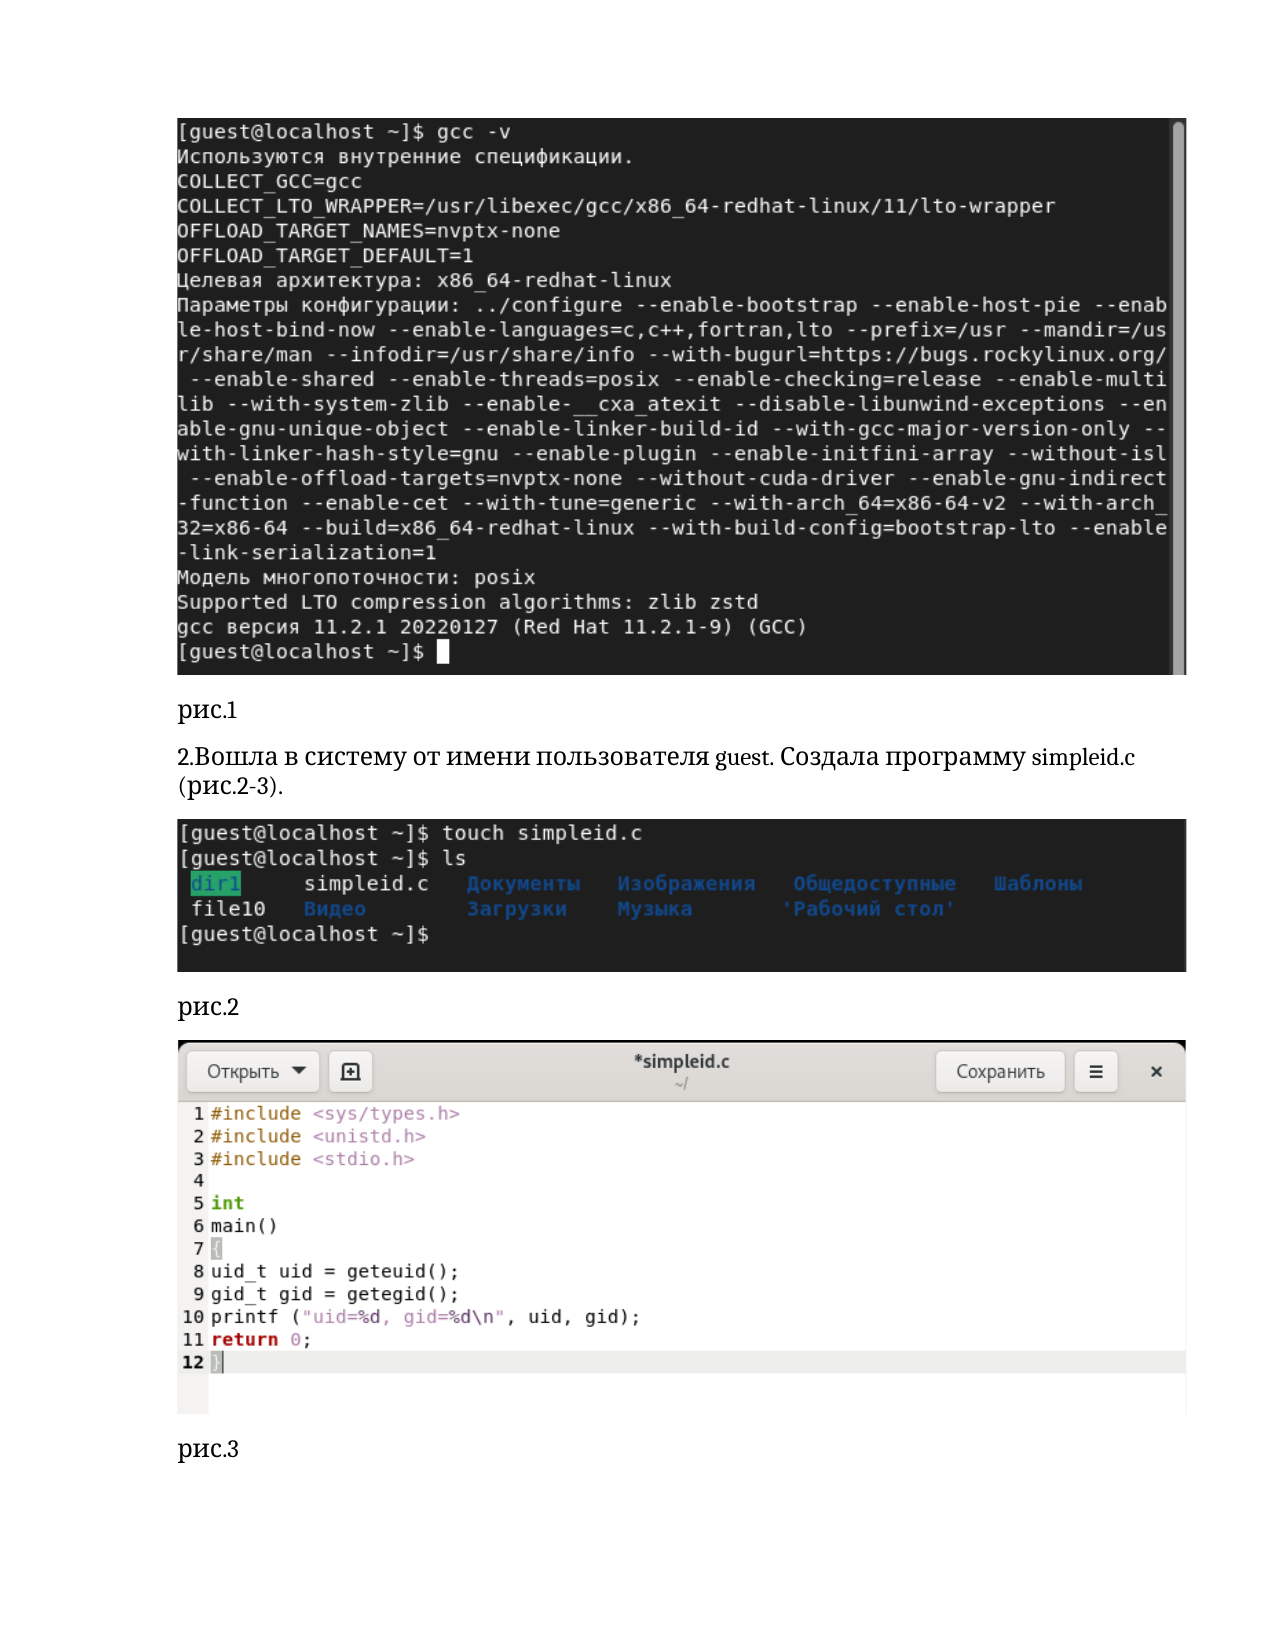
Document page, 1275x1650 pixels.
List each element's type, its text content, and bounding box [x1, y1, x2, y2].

text рис.3 [177, 1434, 1186, 1463]
text 2.Вошла в систему от имени пользователя guest. Создала программу simpleid.c (рис.2-3). [177, 743, 1186, 801]
text рис.1 [177, 696, 1186, 724]
text рис.2 [177, 992, 1186, 1021]
picture [177, 118, 1187, 675]
picture [177, 819, 1187, 972]
picture [177, 1040, 1187, 1414]
